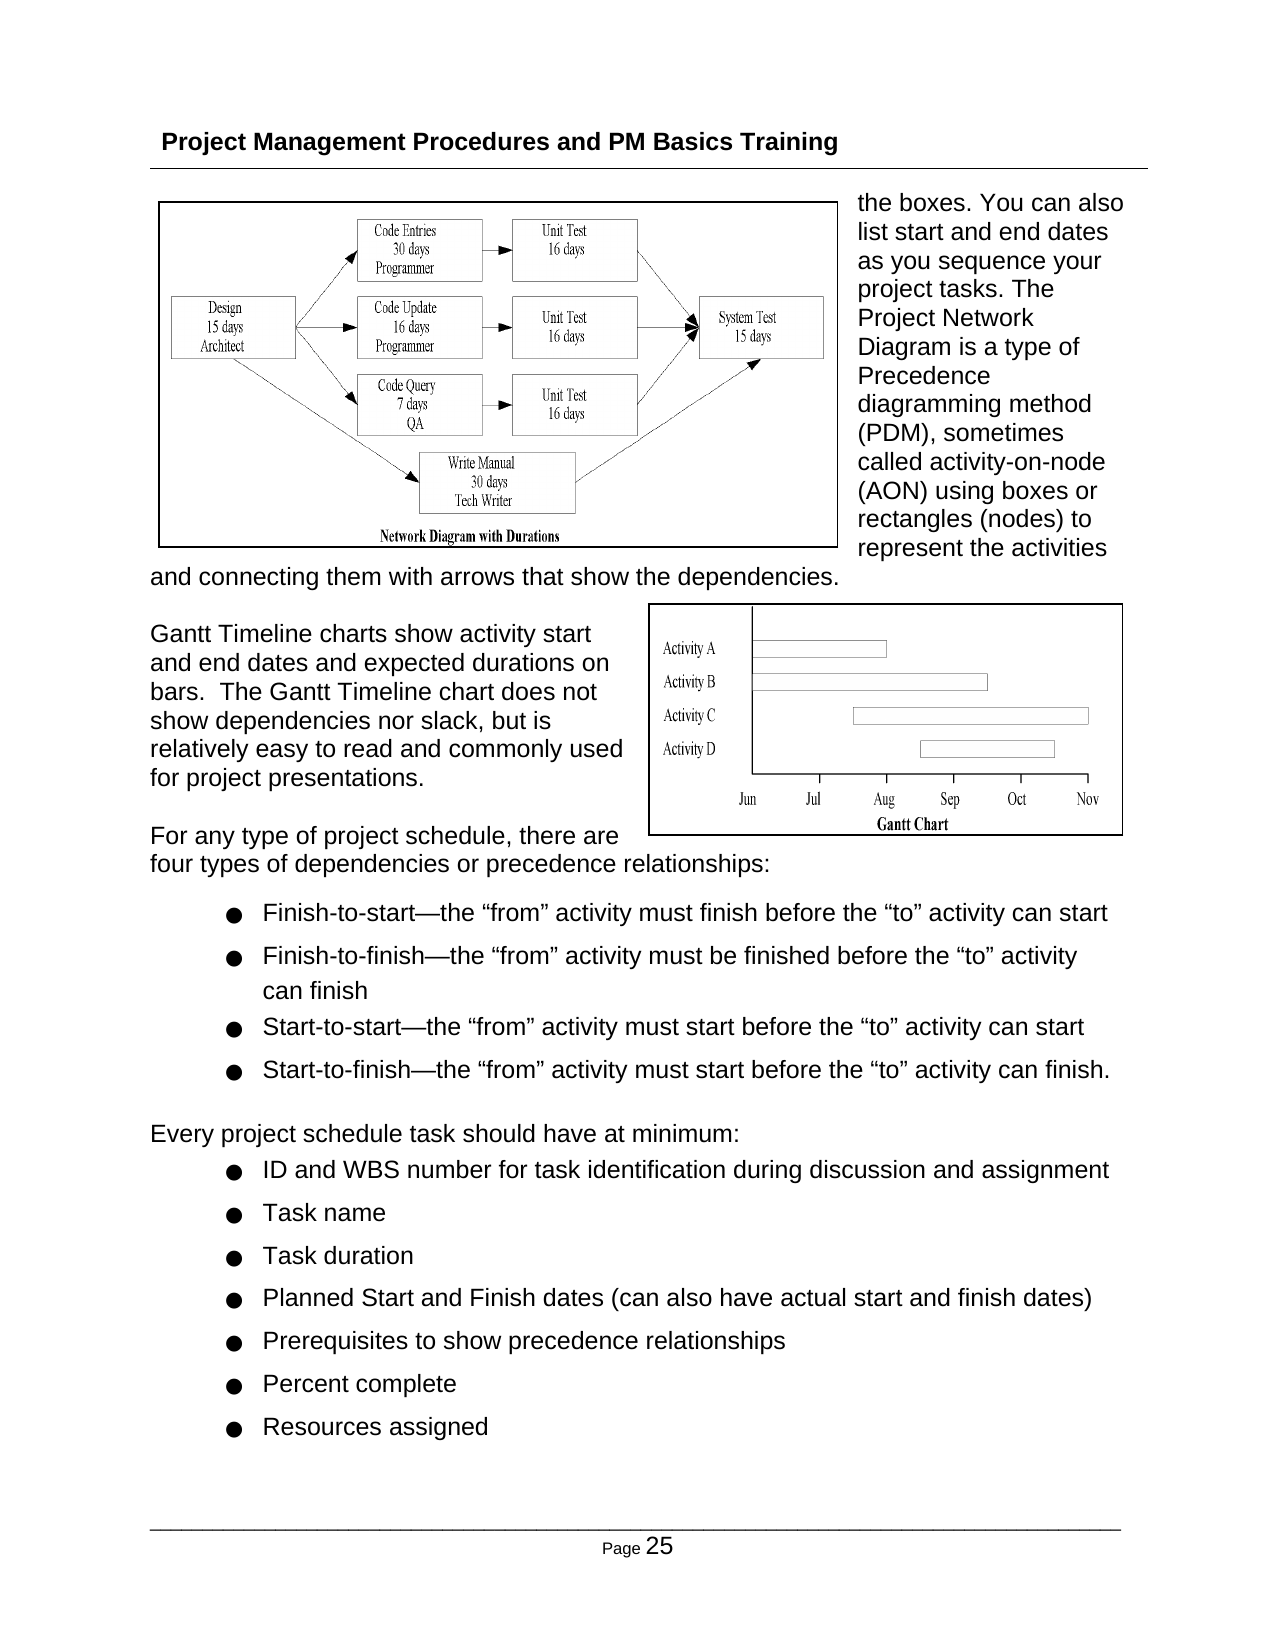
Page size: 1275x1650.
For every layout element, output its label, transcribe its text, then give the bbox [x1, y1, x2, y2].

text Every project schedule task should have at minimum: [150, 1119, 1125, 1148]
picture [170, 218, 824, 546]
text For any type of project schedule, there are four types of dependencies or precedence relationships: [150, 821, 1125, 878]
list Percent complete [225, 1361, 1125, 1404]
list Finish-to-finish—the “from” activity must be finished before the “to” activity can finish [225, 933, 1125, 1005]
text Gantt Timeline charts show activity start and end dates and expected durations on bars. The Gantt Timeline chart does not show dependencies nor slack, but is relatively easy to read and commonly used for project presentations. [150, 619, 648, 792]
list Resources assigned [225, 1404, 1125, 1447]
list Task name [225, 1191, 1125, 1233]
list Start-to-start—the “from” activity must start before the “to” activity can start [225, 1005, 1125, 1048]
list ID and WBS number for task identification during discussion and assignment [225, 1148, 1125, 1191]
list Task duration [225, 1233, 1125, 1276]
list Start-to-finish—the “from” activity must start before the “to” activity can finish. [225, 1048, 1125, 1090]
list Finish-to-start—the “from” activity must finish before the “to” activity can start [225, 891, 1125, 933]
list Planned Start and Finish dates (can also have actual start and finish dates) [225, 1276, 1125, 1319]
list Prerequisites to show precedence relationships [225, 1319, 1125, 1361]
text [150, 188, 1125, 591]
picture [650, 605, 1122, 834]
